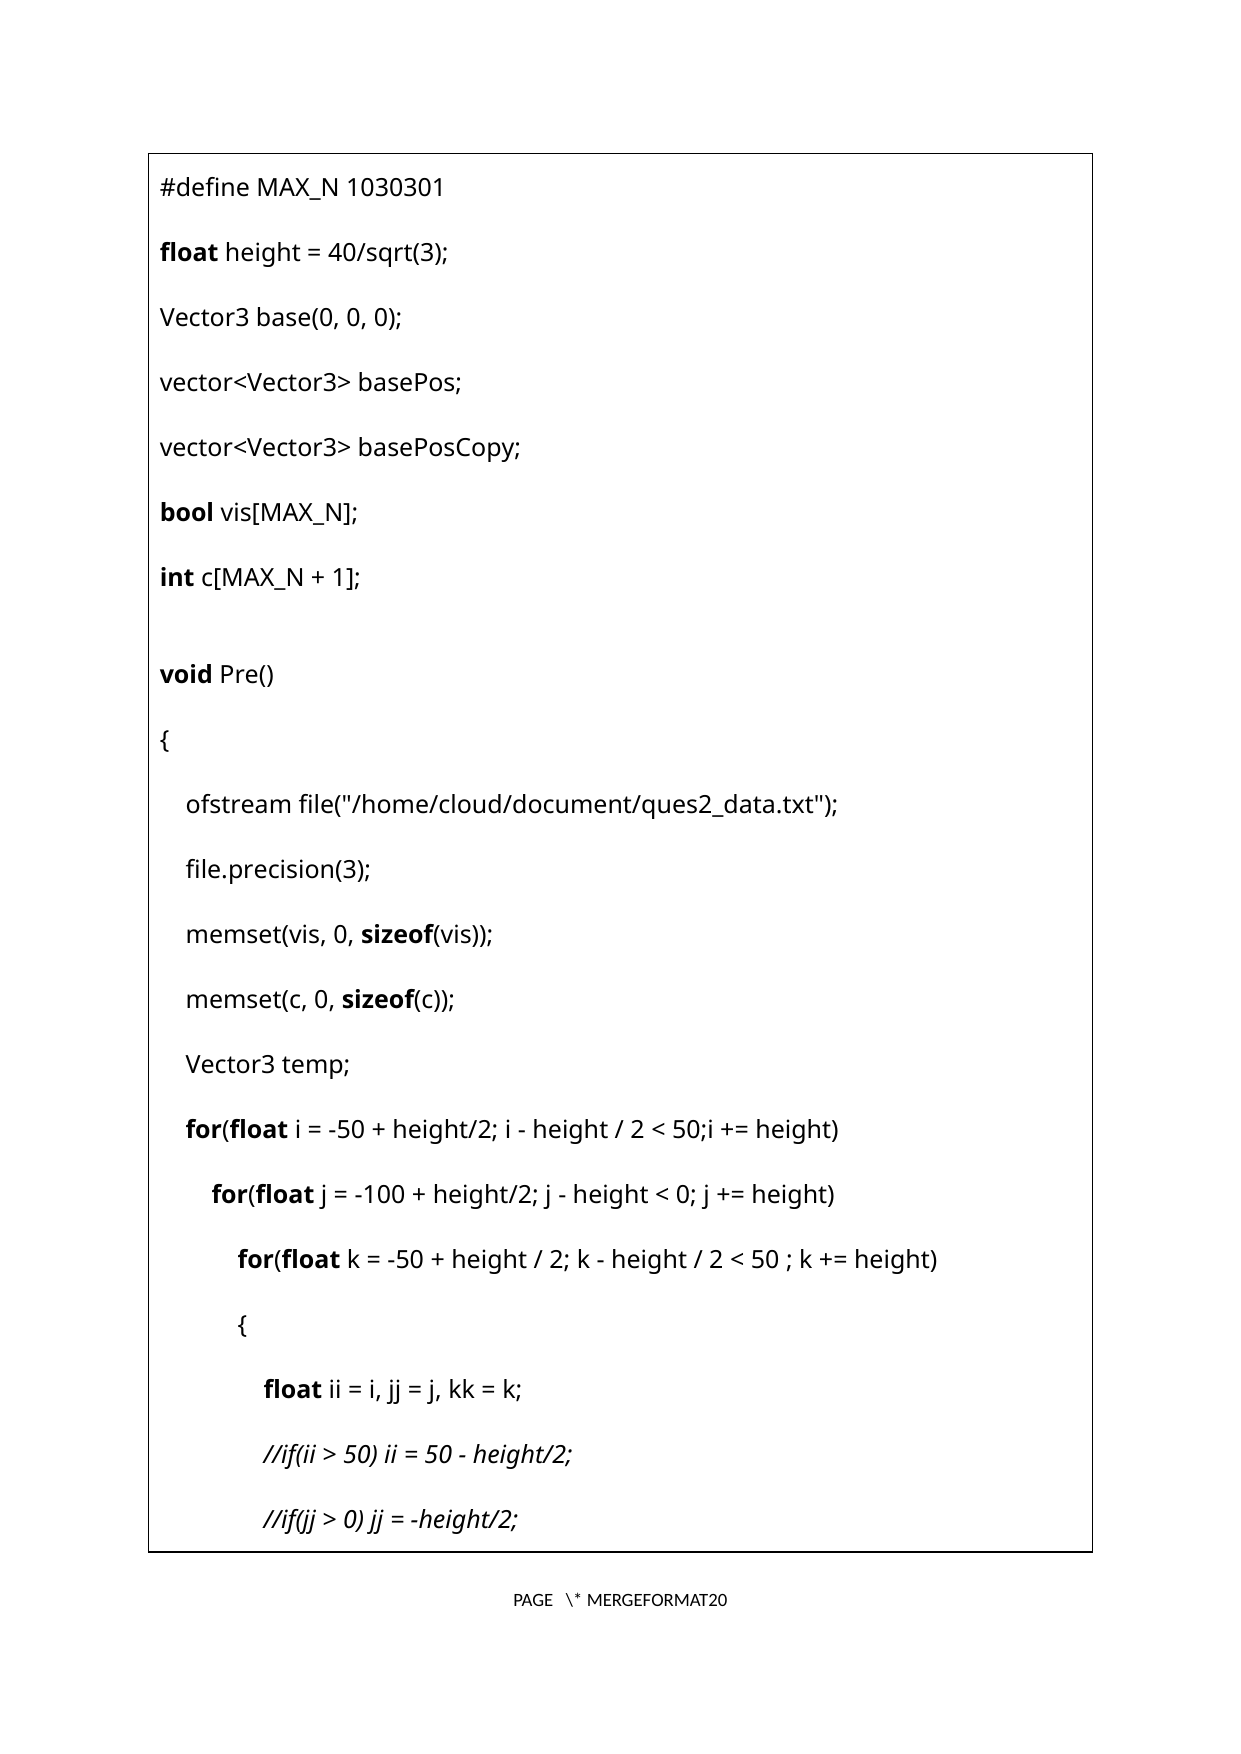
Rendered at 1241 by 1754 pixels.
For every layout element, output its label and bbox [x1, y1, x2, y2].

table_cell [149, 154, 1092, 1551]
